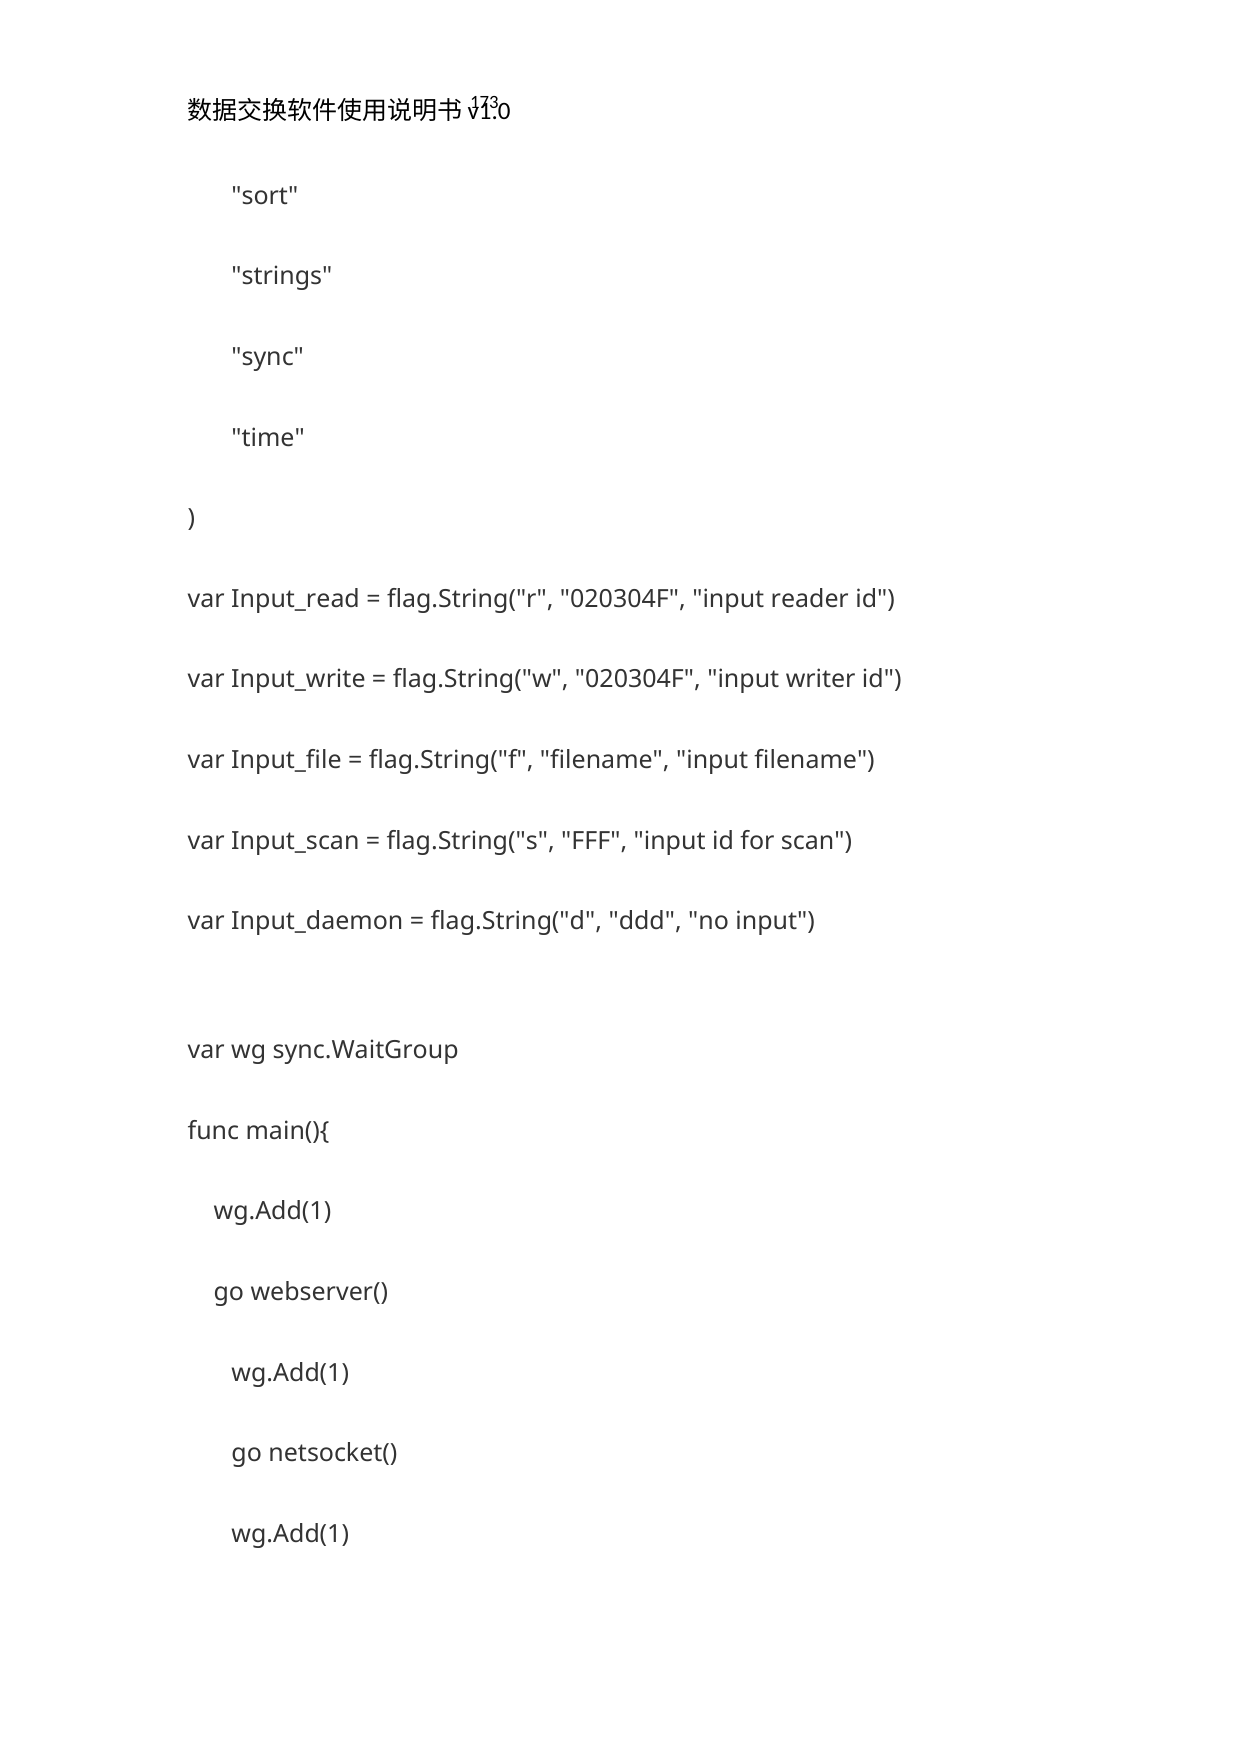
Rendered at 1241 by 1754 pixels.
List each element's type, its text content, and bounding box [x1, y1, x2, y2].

text var wg sync.WaitGroup [187, 1016, 1053, 1081]
text "strings" [187, 243, 1053, 308]
text wg.Add(1) [187, 1500, 1053, 1565]
text wg.Add(1) [187, 1178, 1053, 1243]
text ) [187, 484, 1053, 549]
text var Input_file = flag.String("f", "filename", "input filename") [187, 726, 1053, 791]
text go netsocket() [187, 1419, 1053, 1484]
text wg.Add(1) [187, 1339, 1053, 1404]
text "sync" [187, 323, 1053, 388]
text var Input_scan = flag.String("s", "FFF", "input id for scan") [187, 807, 1053, 872]
text var Input_read = flag.String("r", "020304F", "input reader id") [187, 565, 1053, 630]
text func main(){ [187, 1097, 1053, 1162]
text var Input_daemon = flag.String("d", "ddd", "no input") [187, 888, 1053, 953]
text "time" [187, 404, 1053, 469]
text var Input_write = flag.String("w", "020304F", "input writer id") [187, 646, 1053, 711]
text go webserver() [187, 1258, 1053, 1323]
text "sort" [187, 162, 1053, 227]
